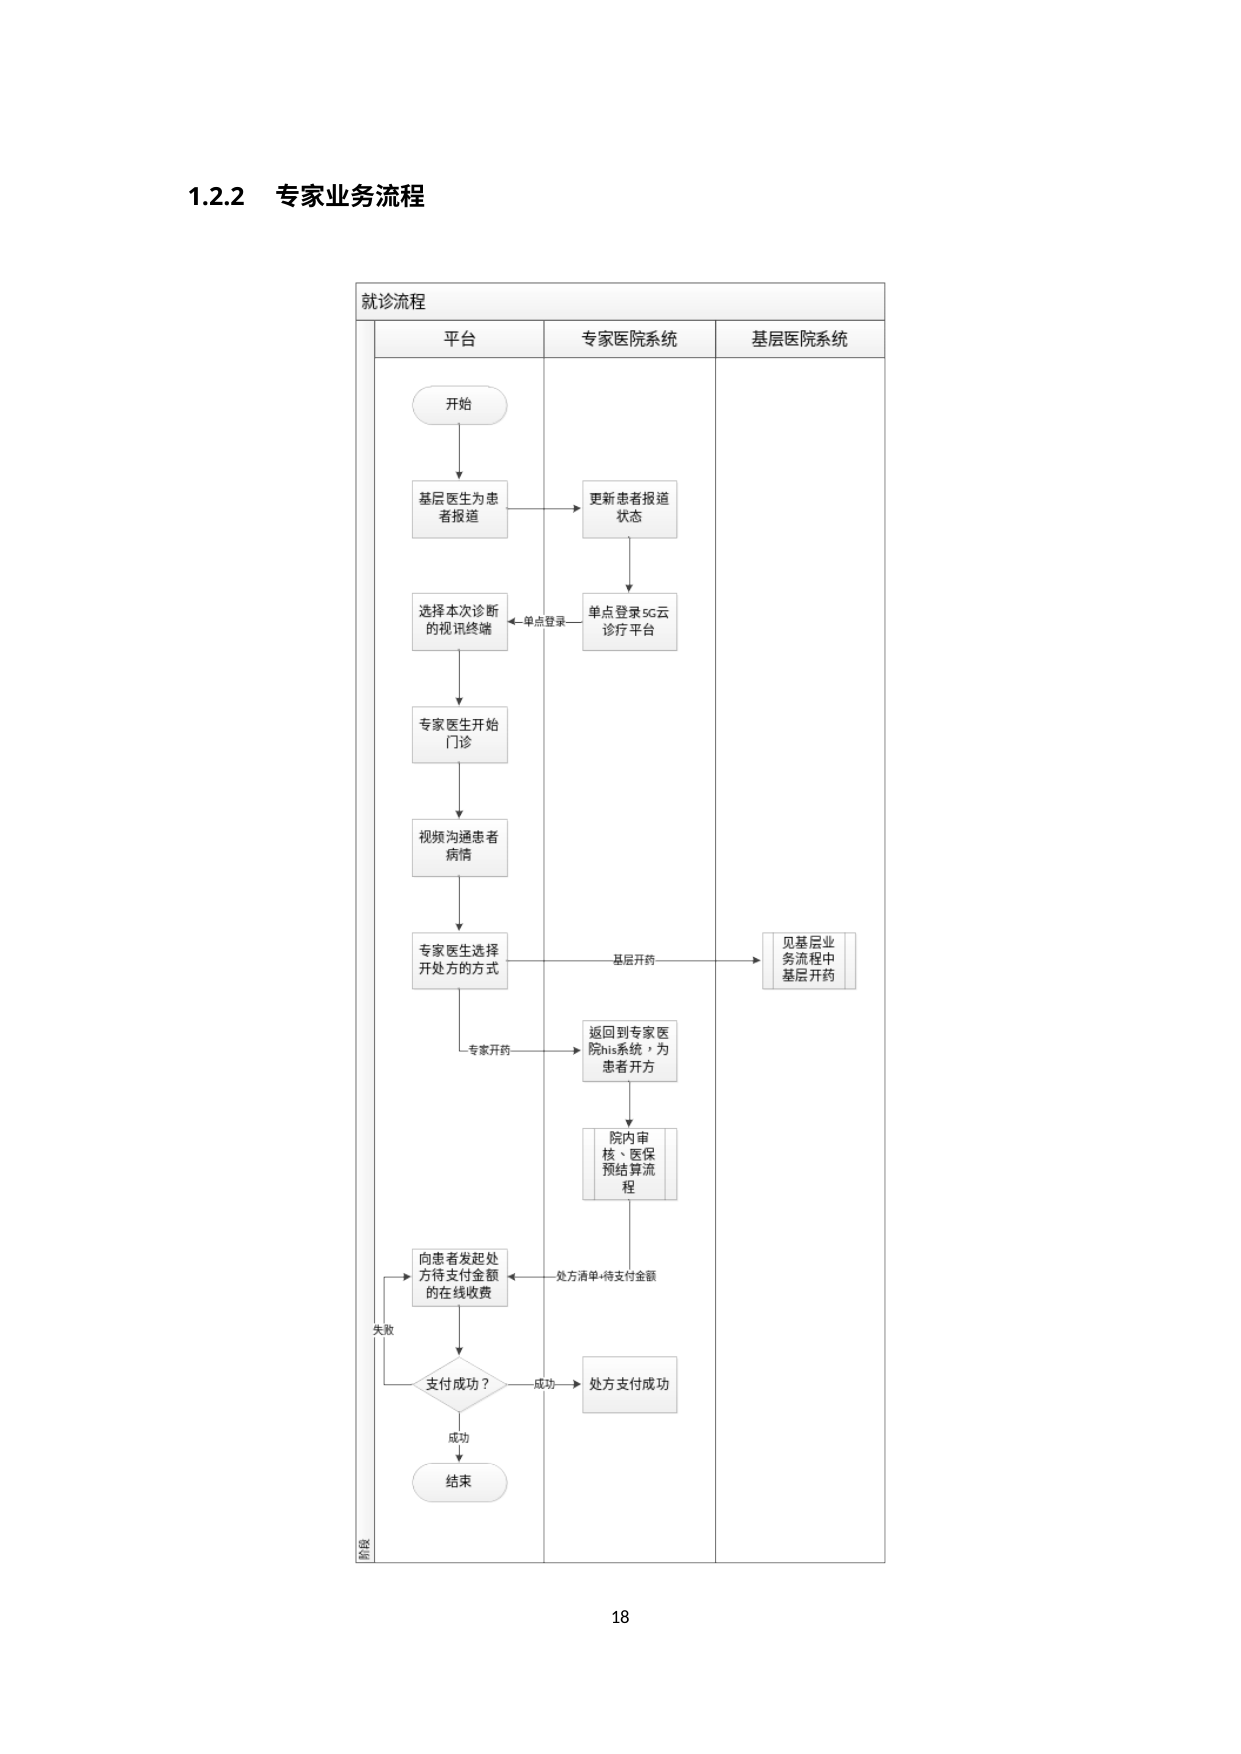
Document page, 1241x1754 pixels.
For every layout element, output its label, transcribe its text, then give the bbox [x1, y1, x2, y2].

subtitle 专家业务流程 [187, 162, 1053, 227]
